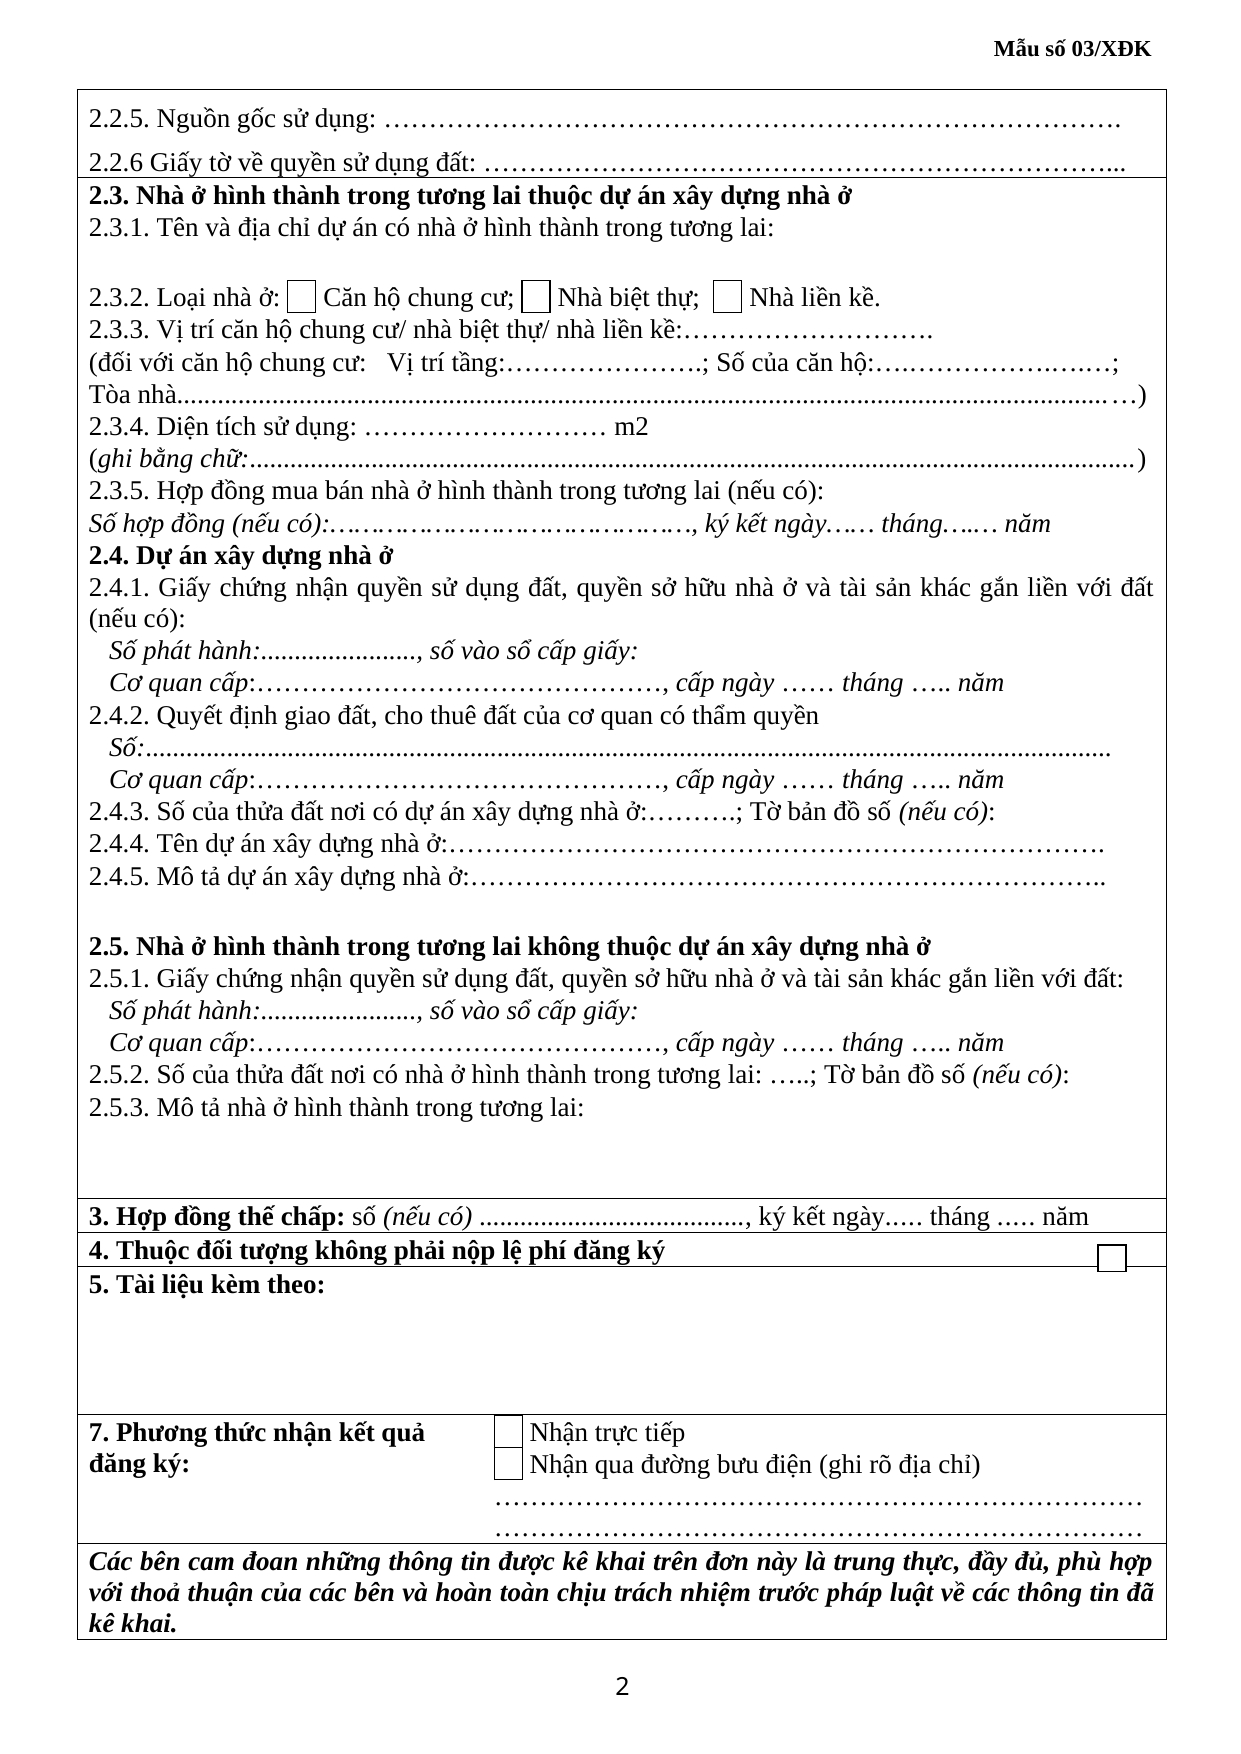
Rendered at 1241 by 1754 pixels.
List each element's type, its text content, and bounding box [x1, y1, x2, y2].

table_cell 2.3. Nhà ở hình thành trong tương lai thuộc dự án xây dựng nhà ở 2.3.1. Tên và địa chỉ dự án có nhà ở hình thành trong tương lai: 2.3.2. Loại nhà ở: Căn hộ chung cư; Nhà biệt thự; Nhà liền kề. 2.3.3. Vị trí căn hộ chung cư/ nhà biệt thự/ nhà liền kề:………………………. (đối với căn hộ chung cư: Vị trí tầng:………………….; Số của căn hộ:….…………….….…; Tòa nhà …) 2.3.4. Diện tích sử dụng: ……………………… m2 (ghi bằng chữ: ) 2.3.5. Hợp đồng mua bán nhà ở hình thành trong tương lai (nếu có): Số hợp đồng (nếu có):………………………………………, ký kết ngày…… tháng….… năm 2.4. Dự án xây dựng nhà ở 2.4.1. Giấy chứng nhận quyền sử dụng đất, quyền sở hữu nhà ở và tài sản khác gắn liền với đất (nếu có): Số phát hành:......................., số vào sổ cấp giấy: Cơ quan cấp:………………………………………, cấp ngày …… tháng ….. năm 2.4.2. Quyết định giao đất, cho thuê đất của cơ quan có thẩm quyền Số:............................................................................................................................................... Cơ quan cấp:………………………………………, cấp ngày …… tháng ….. năm 2.4.3. Số của thửa đất nơi có dự án xây dựng nhà ở:……….; Tờ bản đồ số (nếu có): 2.4.4. Tên dự án xây dựng nhà ở:………………………………………………………………. 2.4.5. Mô tả dự án xây dựng nhà ở:…………………………………………………………….. 2.5. Nhà ở hình thành trong tương lai không thuộc dự án xây dựng nhà ở 2.5.1. Giấy chứng nhận quyền sử dụng đất, quyền sở hữu nhà ở và tài sản khác gắn liền với đất: Số phát hành:......................., số vào sổ cấp giấy: Cơ quan cấp:………………………………………, cấp ngày …… tháng ….. năm 2.5.2. Số của thửa đất nơi có nhà ở hình thành trong tương lai: …..; Tờ bản đồ số (nếu có): 2.5.3. Mô tả nhà ở hình thành trong tương lai: [78, 178, 1166, 1198]
table_cell 4. Thuộc đối tượng không phải nộp lệ phí đăng ký [78, 1233, 1166, 1266]
table_cell 5. Tài liệu kèm theo: [78, 1267, 1166, 1414]
table_cell 3. Hợp đồng thế chấp: số (nếu có) , ký kết ngày tháng năm [78, 1199, 1166, 1232]
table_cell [78, 90, 1166, 177]
table_cell 7. Phương thức nhận kết quả đăng ký: [78, 1415, 482, 1543]
table_cell Nhận trực tiếp Nhận qua đường bưu điện (ghi rõ địa chỉ) ……………………………………………………………………………………………………………………………… [482, 1415, 1166, 1543]
table_cell Các bên cam đoan những thông tin được kê khai trên đơn này là trung thực, đầy đủ, phù hợp với thoả thuận của các bên và hoàn toàn chịu trách nhiệm trước pháp luật về các thông tin đã kê khai. [78, 1544, 1166, 1639]
